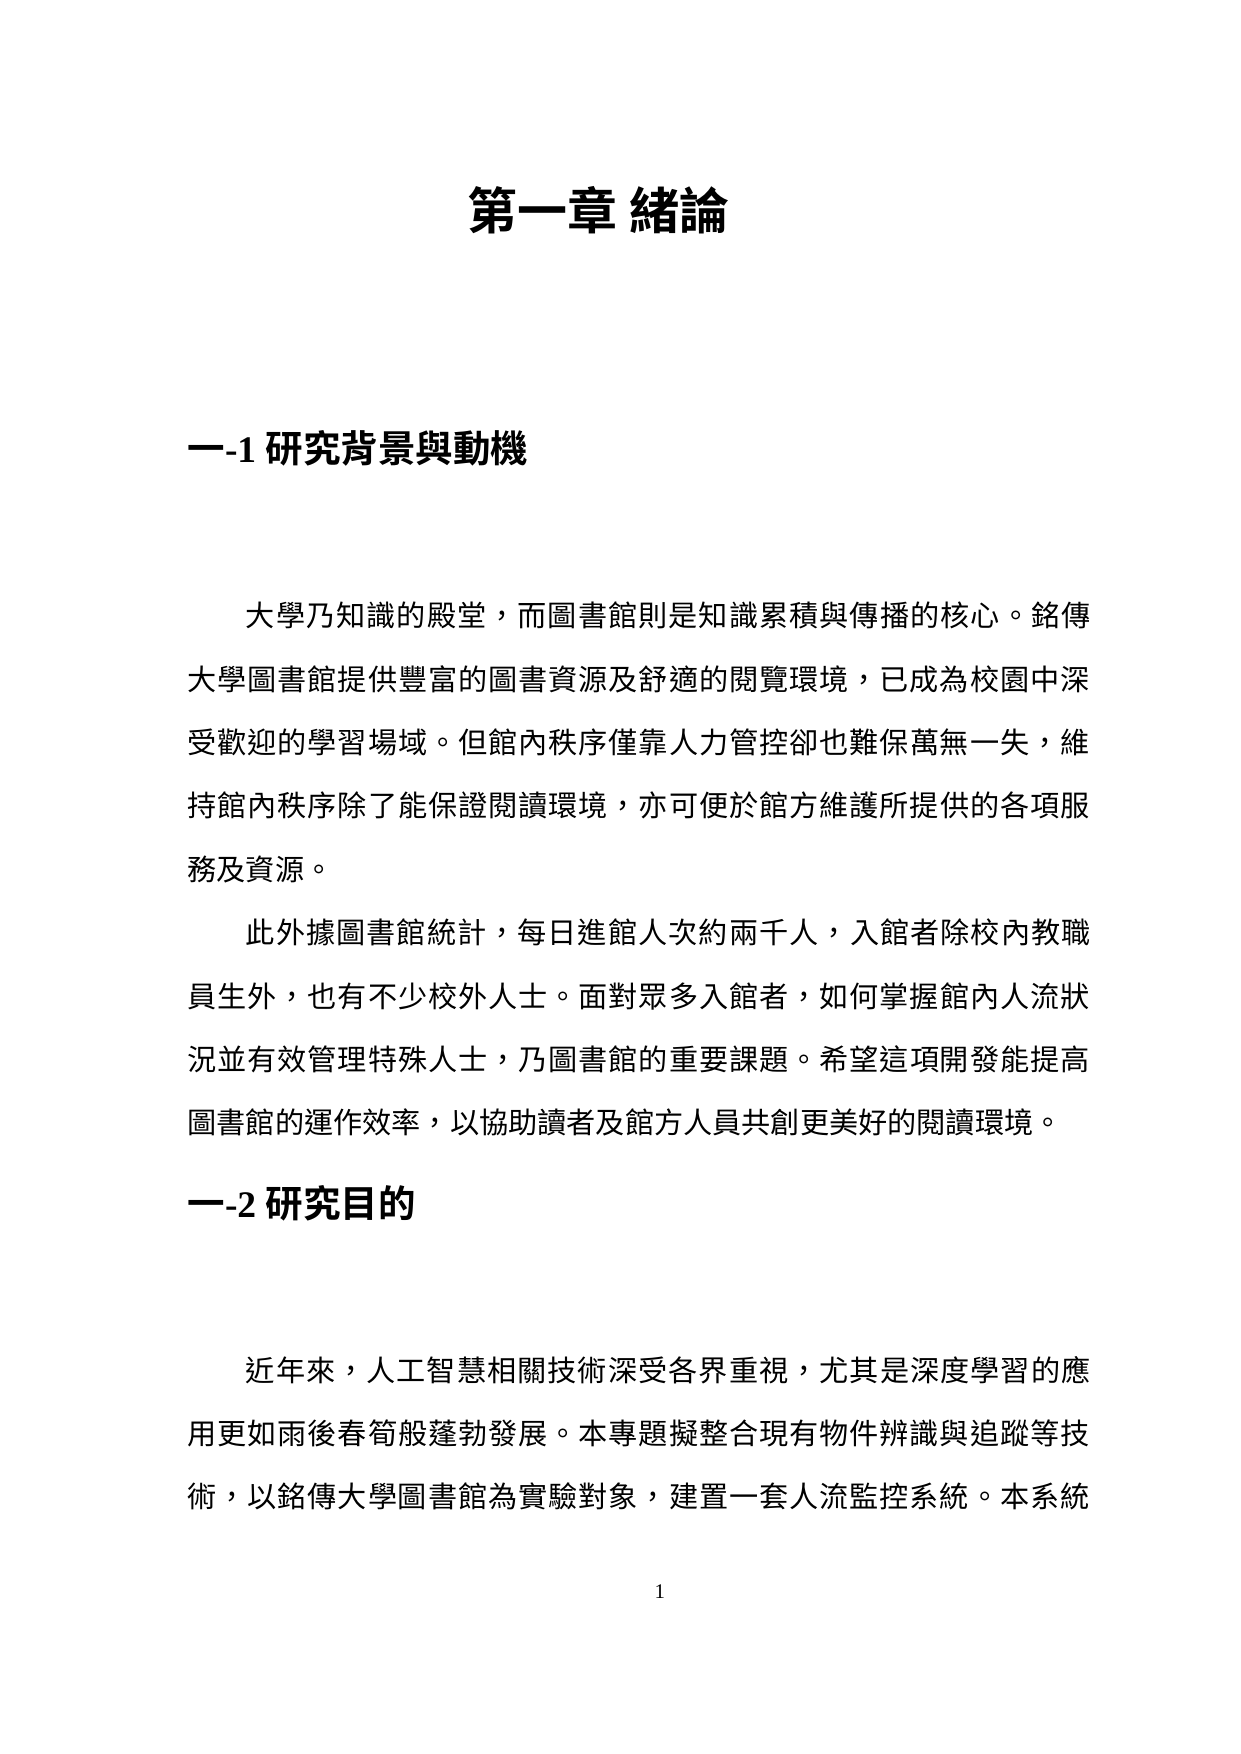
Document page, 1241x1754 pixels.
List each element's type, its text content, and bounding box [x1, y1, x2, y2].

subtitle 研究背景與動機 [187, 409, 1090, 484]
subtitle 緒論 [187, 171, 1090, 246]
text 此外據圖書館統計，每日進館人次約兩千人，入館者除校內教職員生外，也有不少校外人士。面對眾多入館者，如何掌握館內人流狀況並有效管理特殊人士，乃圖書館的重要課題。希望這項開發能提高圖書館的運作效率，以協助讀者及館方人員共創更美好的閱讀環境。 [187, 910, 1090, 1142]
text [187, 1347, 1090, 1516]
text 大學乃知識的殿堂，而圖書館則是知識累積與傳播的核心。銘傳大學圖書館提供豐富的圖書資源及舒適的閱覽環境，已成為校園中深受歡迎的學習場域。但館內秩序僅靠人力管控卻也難保萬無一失，維持館內秩序除了能保證閱讀環境，亦可便於館方維護所提供的各項服務及資源。 [187, 593, 1090, 889]
subtitle 研究目的 [187, 1163, 1090, 1238]
